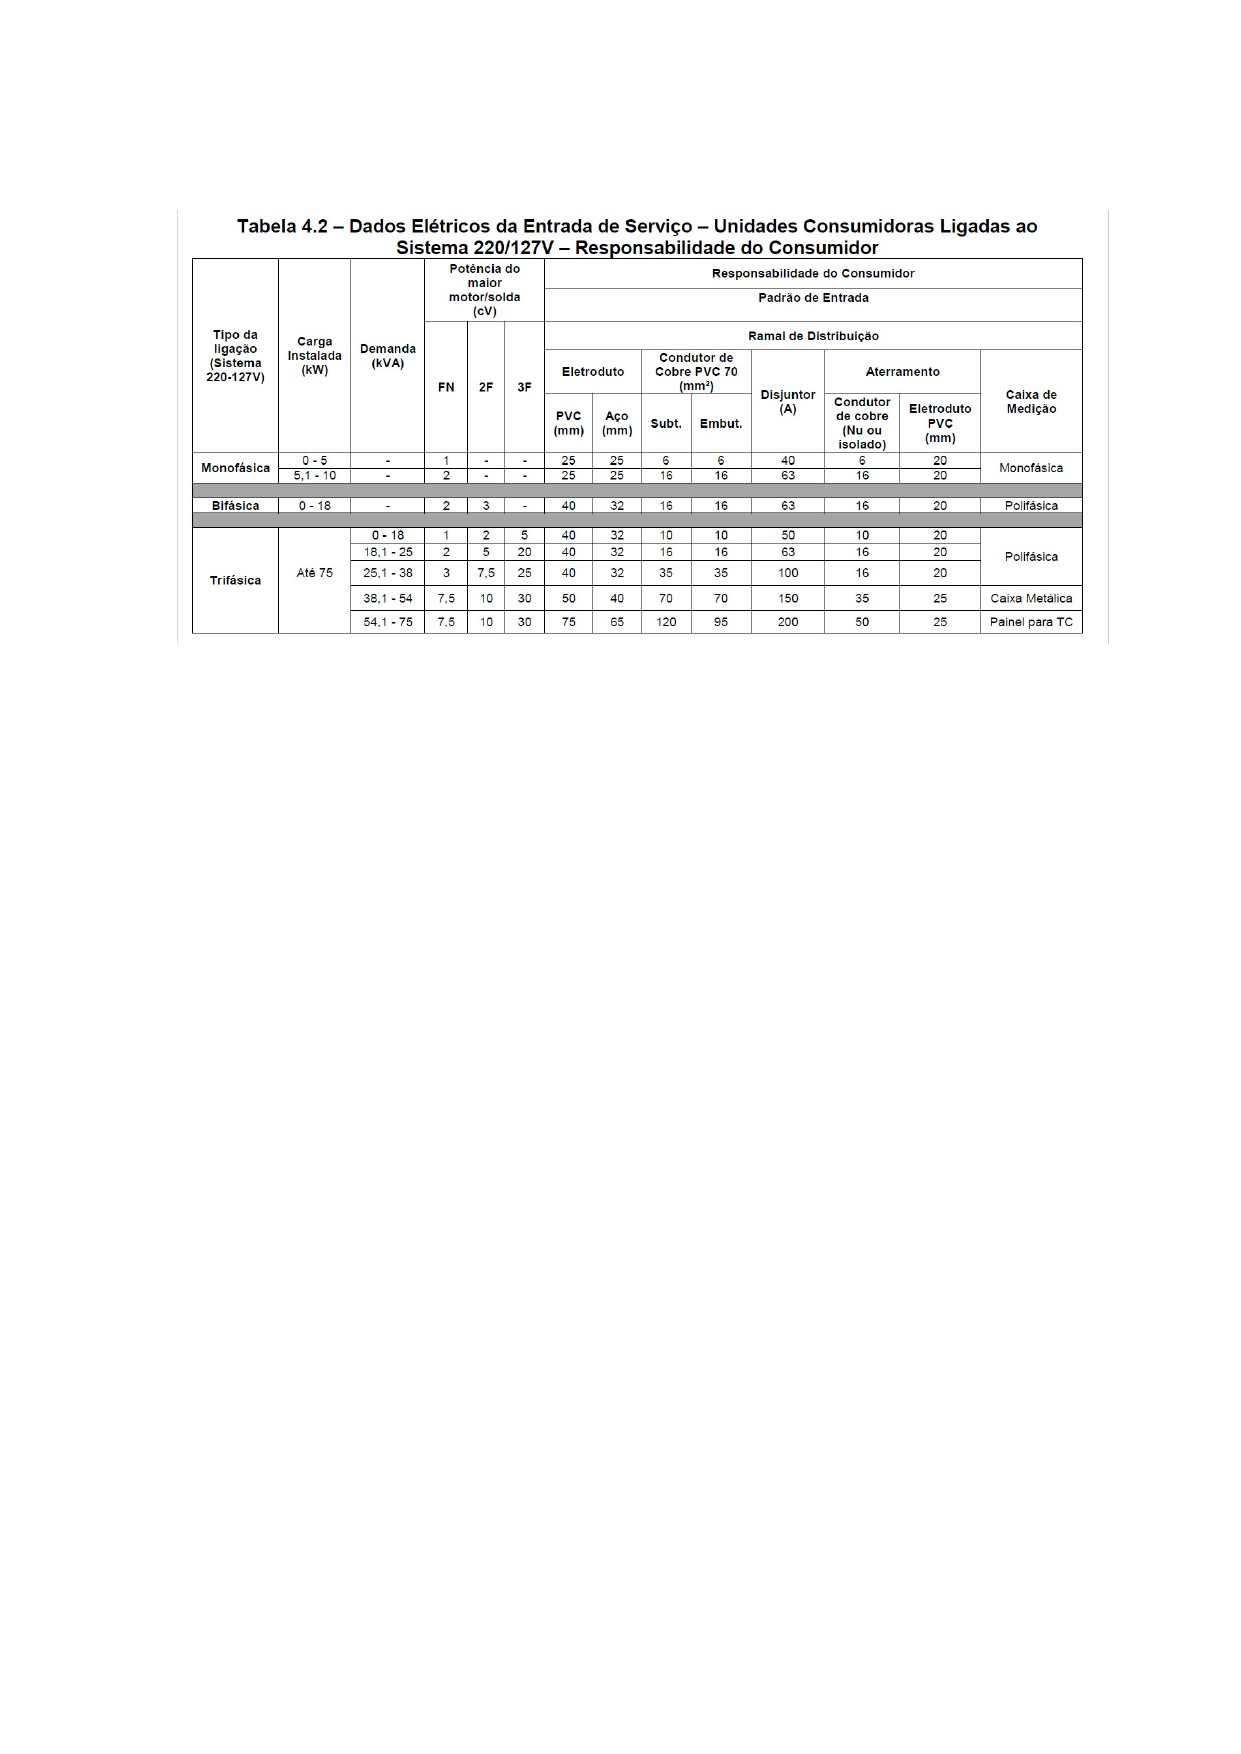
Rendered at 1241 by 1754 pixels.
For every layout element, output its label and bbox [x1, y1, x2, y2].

picture [177, 210, 1109, 644]
